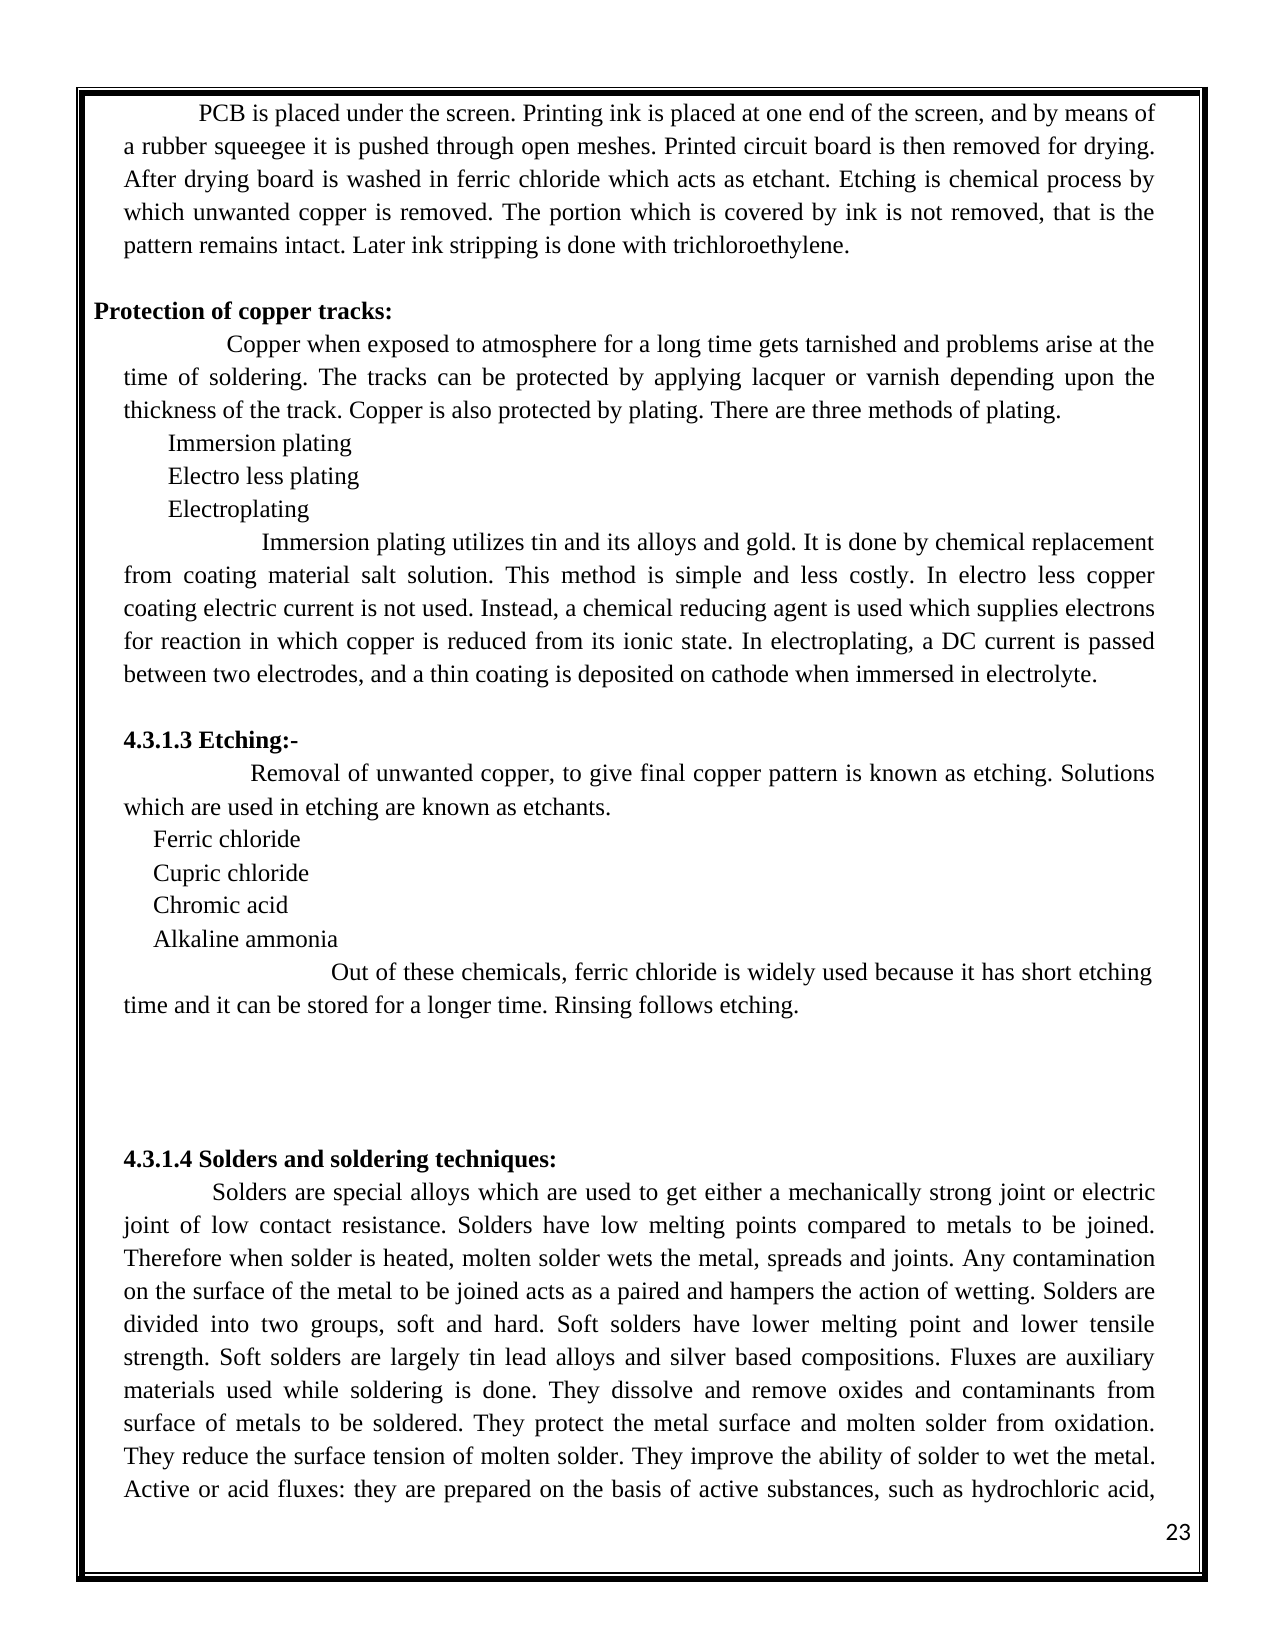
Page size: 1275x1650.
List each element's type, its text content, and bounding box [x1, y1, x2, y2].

text Cupric chloride [123, 858, 1157, 886]
text Protection of copper tracks: [94, 296, 1172, 325]
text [123, 1177, 1157, 1503]
text 4.3.1.4 Solders and soldering techniques: [123, 1144, 1172, 1172]
text Chromic acid [123, 891, 1157, 919]
text Ferric chloride [123, 824, 1157, 853]
text Copper when exposed to atmosphere for a long time gets tarnished and problems arise at the time of soldering. The tracks can be protected by applying lacquer or varnish depending upon the thickness of the track. Copper is also protected by plating. There are three methods of plating. [123, 329, 1157, 424]
text Electro less plating [123, 461, 1157, 490]
text 4.3.1.3 Etching:- [123, 726, 1172, 754]
text Out of these chemicals, ferric chloride is widely used because it has short etching time and it can be stored for a longer time. Rinsing follows etching. [123, 957, 1157, 1018]
text Removal of unwanted copper, to give final copper pattern is known as etching. Solutions which are used in etching are known as etchants. [123, 758, 1157, 820]
text PCB is placed under the screen. Printing ink is placed at one end of the screen, and by means of a rubber squeegee it is pushed through open meshes. Printed circuit board is then removed for drying. After drying board is washed in ferric chloride which acts as etchant. Etching is chemical process by which unwanted copper is removed. The portion which is covered by ink is not removed, that is the pattern remains intact. Later ink stripping is done with trichloroethylene. [123, 98, 1157, 259]
text Electroplating [123, 494, 1157, 523]
text Immersion plating [123, 428, 1157, 457]
text Immersion plating utilizes tin and its alloys and gold. It is done by chemical replacement from coating material salt solution. This method is simple and less costly. In electro less copper coating electric current is not used. Instead, a chemical reducing agent is used which supplies electrons for reaction in which copper is reduced from its ionic state. In electroplating, a DC current is passed between two electrodes, and a thin coating is deposited on cathode when immersed in electrolyte. [108, 527, 1157, 688]
text Alkaline ammonia [123, 924, 1157, 952]
